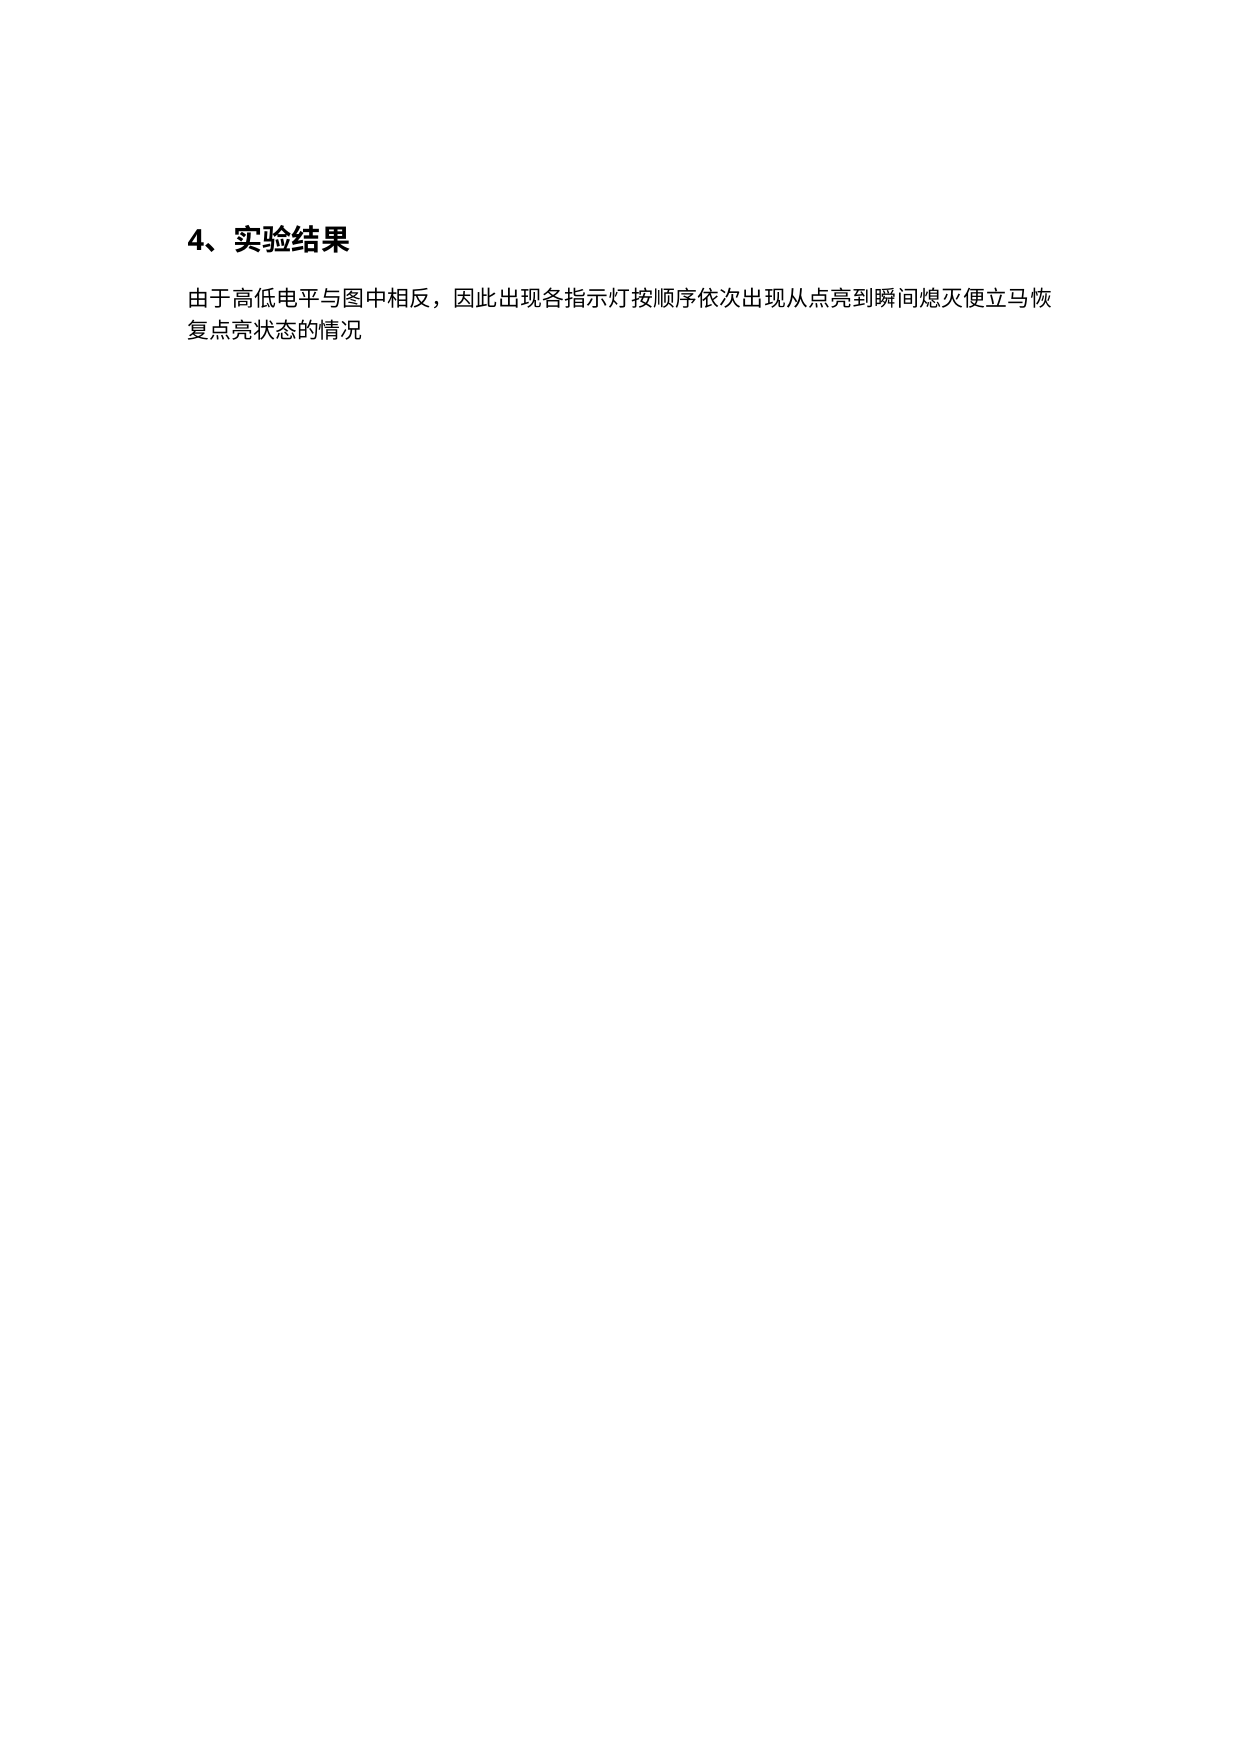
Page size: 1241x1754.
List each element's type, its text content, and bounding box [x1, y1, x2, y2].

text 由于高低电平与图中相反，因此出现各指示灯按顺序依次出现从点亮到瞬间熄灭便立马恢复点亮状态的情况 [187, 280, 1053, 345]
subtitle 实验结果 [187, 205, 1053, 270]
